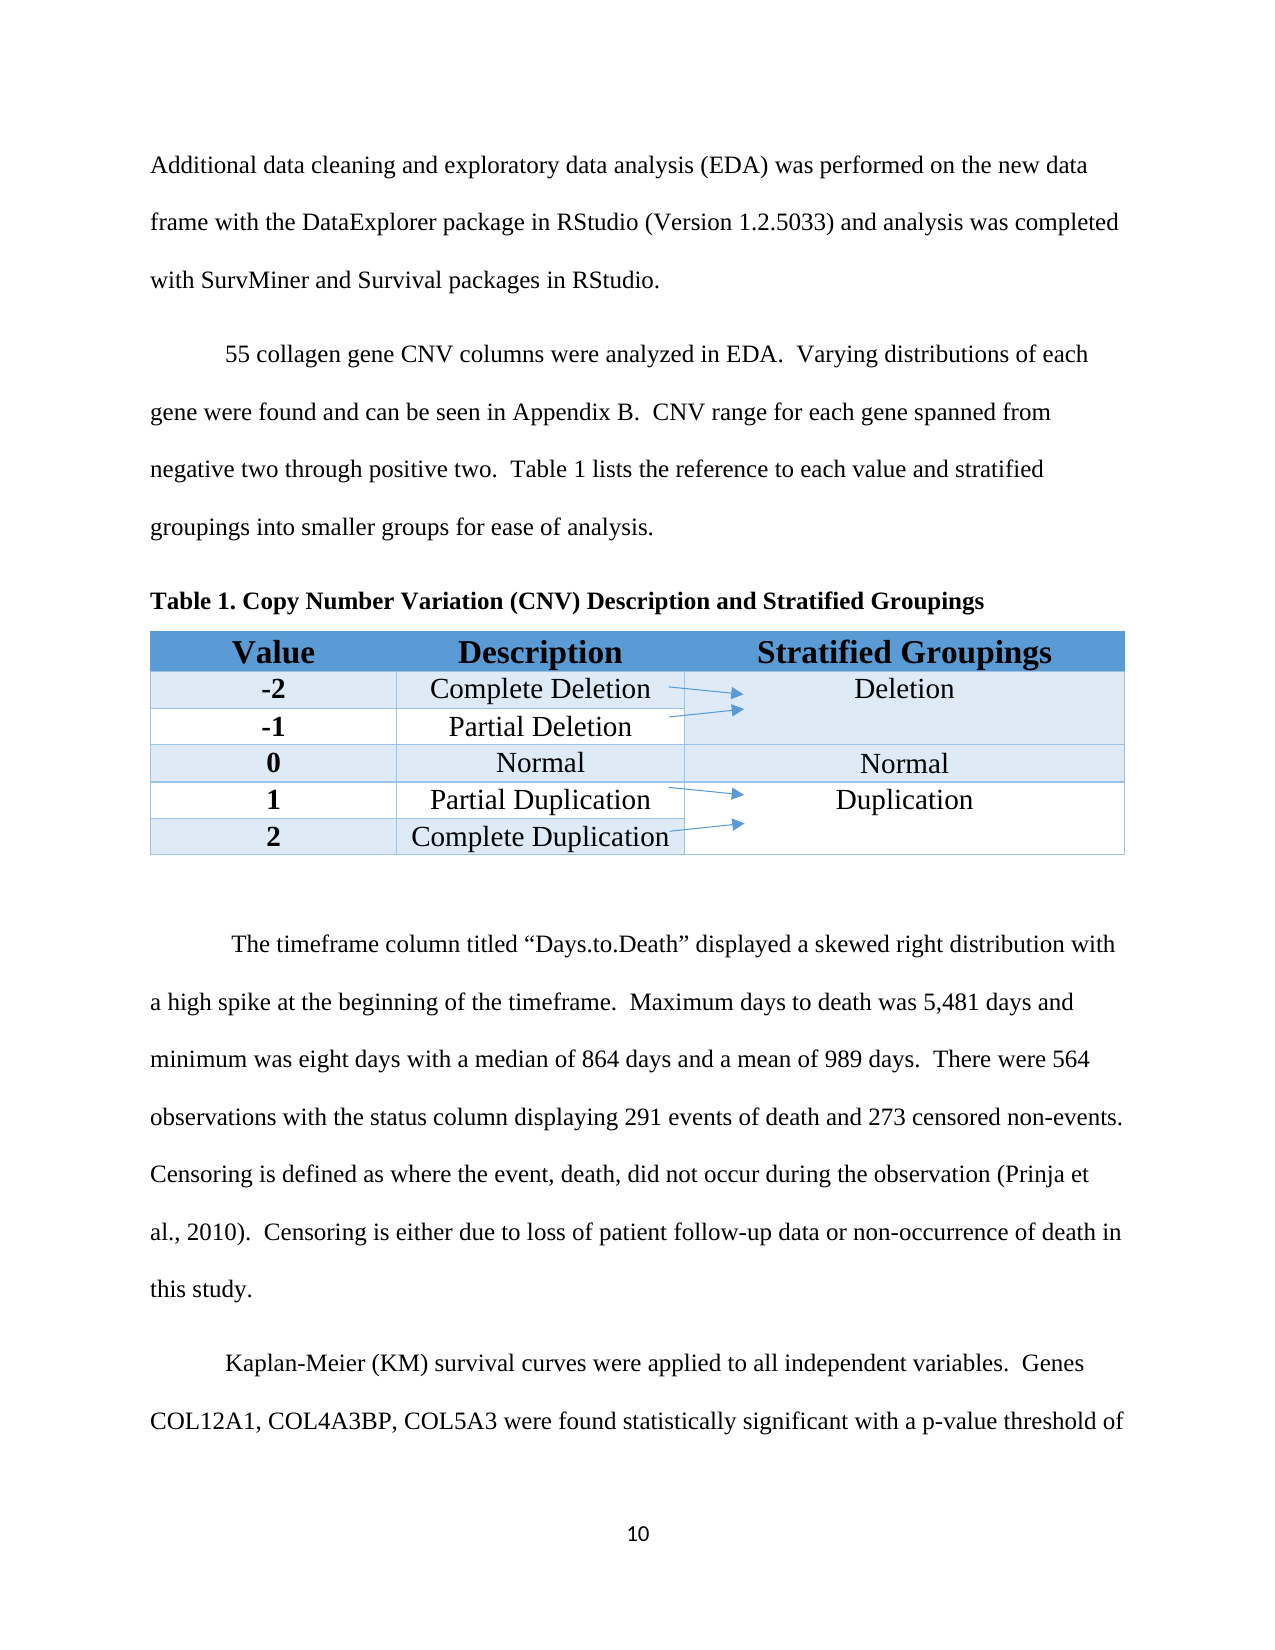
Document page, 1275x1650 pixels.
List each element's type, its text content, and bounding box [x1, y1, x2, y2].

table_cell Duplication [685, 783, 1124, 854]
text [150, 1348, 1125, 1434]
table_cell Partial Deletion [397, 709, 684, 744]
table_cell Normal [397, 745, 684, 781]
table_header Value [151, 632, 396, 671]
table_cell Normal [685, 745, 1124, 781]
table_cell -2 [151, 672, 396, 708]
table_cell 0 [151, 745, 396, 781]
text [150, 150, 1125, 294]
table_cell 1 [151, 783, 396, 818]
table_cell 2 [151, 819, 396, 854]
text The timeframe column titled “Days.to.Death” displayed a skewed right distribution with a high spike at the beginning of the timeframe. Maximum days to death was 5,481 days and minimum was eight days with a median of 864 days and a mean of 989 days. There were 564 observations with the status column displaying 291 events of death and 273 censored non-events. Censoring is defined as where the event, death, did not occur during the observation (Prinja et al., 2010). Censoring is either due to loss of patient follow-up data or non-occurrence of death in this study. [150, 929, 1125, 1303]
table_cell Complete Deletion [397, 672, 684, 708]
table_cell Partial Duplication [397, 783, 684, 818]
text 55 collagen gene CNV columns were analyzed in EDA. Varying distributions of each gene were found and can be seen in Appendix B. CNV range for each gene spanned from negative two through positive two. Table 1 lists the reference to each value and stratified groupings into smaller groups for ease of analysis. [150, 339, 1125, 540]
table_header Stratified Groupings [685, 632, 1124, 671]
table_cell Deletion [685, 672, 1124, 744]
table_cell -1 [151, 709, 396, 744]
text Table 1. Copy Number Variation (CNV) Description and Stratified Groupings [150, 586, 1125, 614]
table_cell Complete Duplication [397, 819, 684, 854]
table_header Description [397, 632, 684, 671]
